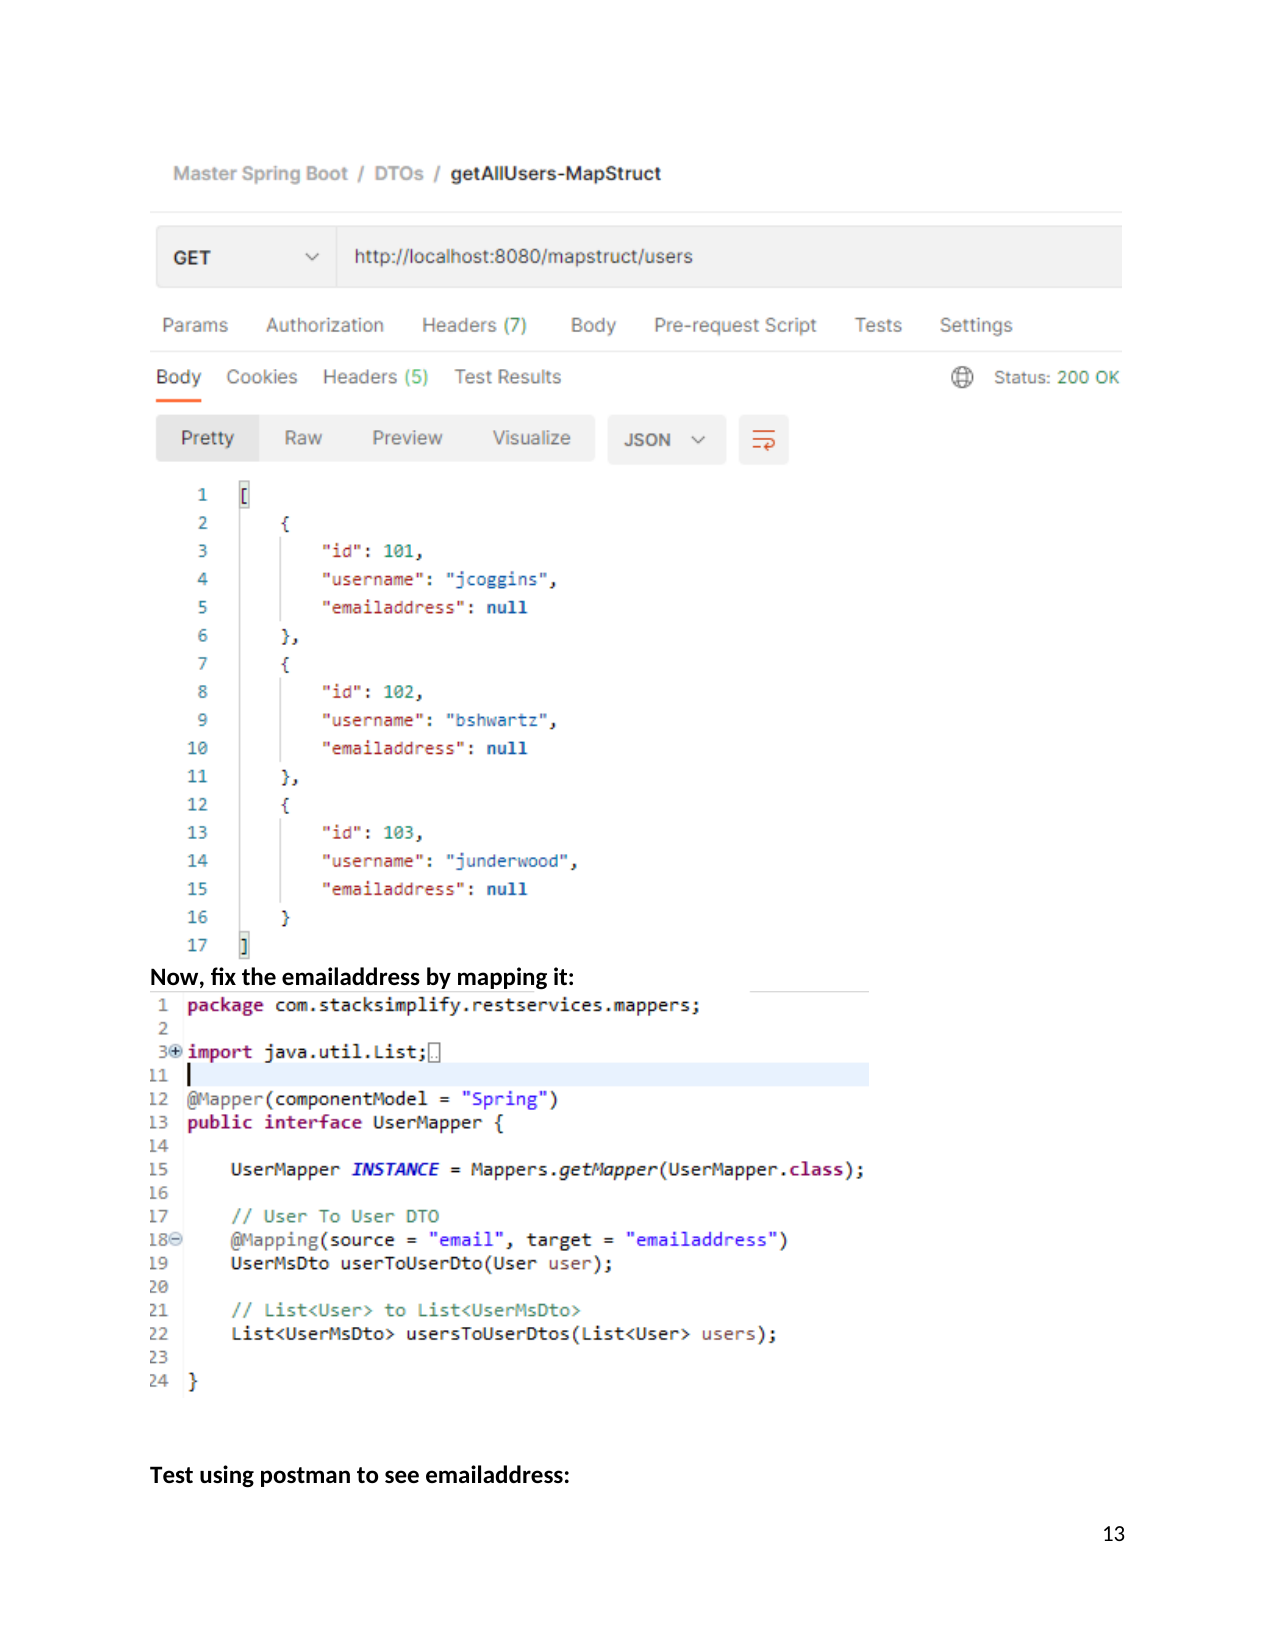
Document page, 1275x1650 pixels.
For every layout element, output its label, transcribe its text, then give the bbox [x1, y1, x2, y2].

picture [150, 150, 1122, 961]
picture [150, 991, 869, 1398]
text Test using postman to see emailaddress: [150, 1459, 1125, 1489]
text Now, fix the emailaddress by mapping it: [150, 961, 1125, 991]
